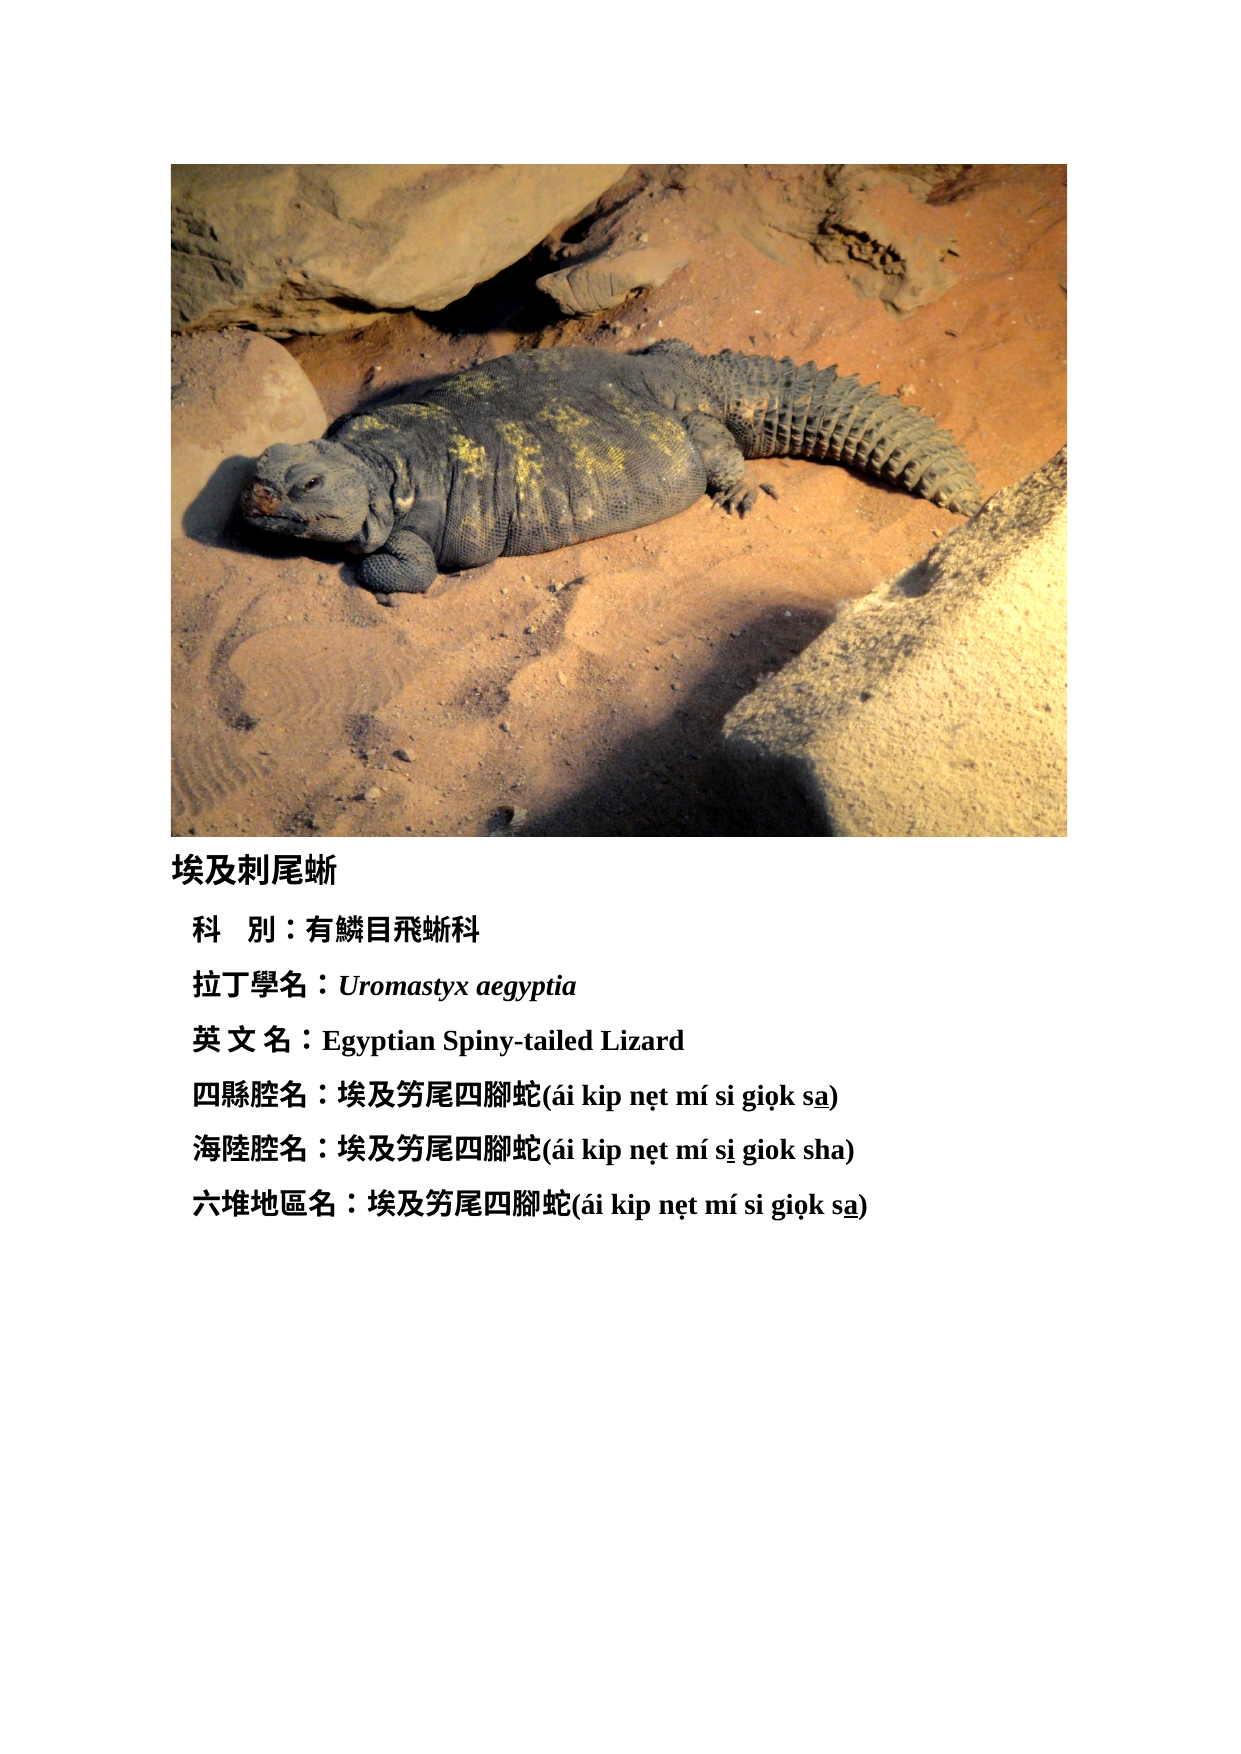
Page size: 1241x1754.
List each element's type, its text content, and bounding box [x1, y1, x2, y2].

table_header [160, 165, 1078, 844]
table_cell 埃及刺尾蜥 科 別：有鱗目飛蜥科 拉丁學名：Uromastyx aegyptia 英 文 名：Egyptian Spiny-tailed Lizard 四縣腔名：埃及竻尾四腳蛇(ái kip nẹt mí si giọk sa) 海陸腔名：埃及竻尾四腳蛇(ái kip nẹt mí si giok sha) 六堆地區名：埃及竻尾四腳蛇(ái kip nẹt mí si giọk sa) [160, 844, 1078, 1232]
